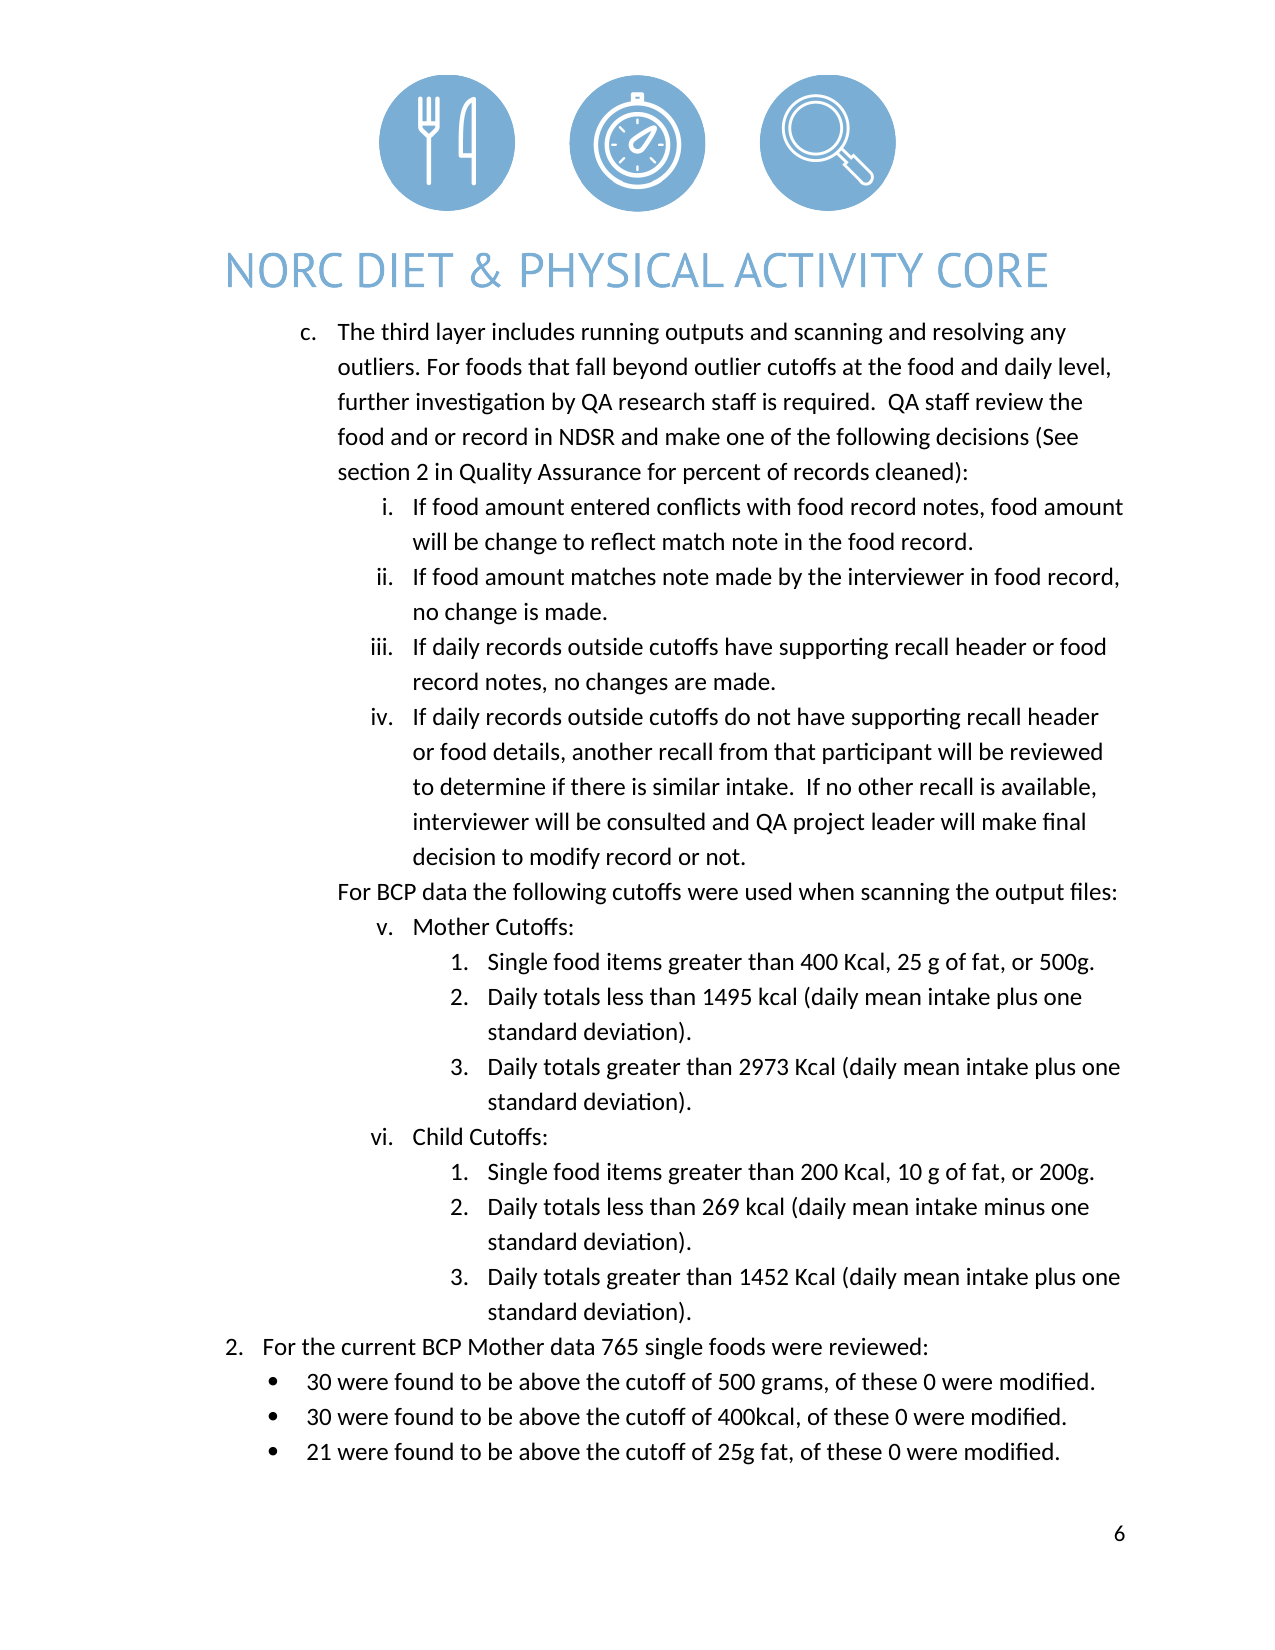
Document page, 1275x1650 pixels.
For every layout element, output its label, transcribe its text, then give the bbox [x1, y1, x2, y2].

list 30 were found to be above the cutoff of 500 grams, of these 0 were modified. [269, 1366, 1125, 1397]
list 30 were found to be above the cutoff of 400kcal, of these 0 were modified. [269, 1401, 1125, 1432]
list For BCP data the following cutoffs were used when scanning the output files: [337, 876, 1125, 907]
list Child Cutoffs: [394, 1121, 1125, 1152]
list Daily totals less than 269 kcal (daily mean intake minus one standard deviation). [450, 1191, 1125, 1257]
list For the current BCP Mother data 765 single foods were reviewed: [225, 1331, 1125, 1362]
list Daily totals greater than 1452 Kcal (daily mean intake plus one standard deviation). [450, 1261, 1125, 1327]
picture [228, 75, 1047, 288]
list If daily records outside cutoffs do not have supporting recall header or food details, another recall from that participant will be reviewed to determine if there is similar intake. If no other recall is available, interviewer will be consulted and QA project leader will make final decision to modify record or not. [394, 701, 1125, 872]
list Daily totals greater than 2973 Kcal (daily mean intake plus one standard deviation). [450, 1051, 1125, 1117]
list 21 were found to be above the cutoff of 25g fat, of these 0 were modified. [269, 1436, 1125, 1467]
list The third layer includes running outputs and scanning and resolving any outliers. For foods that fall beyond outlier cutoffs at the food and daily level, further investigation by QA research staff is required. QA staff review the food and or record in NDSR and make one of the following decisions (See section 2 in Quality Assurance for percent of records cleaned): [300, 316, 1125, 487]
list Daily totals less than 1495 kcal (daily mean intake plus one standard deviation). [450, 981, 1125, 1047]
list Mother Cutoffs: [394, 911, 1125, 942]
list If daily records outside cutoffs have supporting recall header or food record notes, no changes are made. [394, 631, 1125, 697]
list Single food items greater than 200 Kcal, 10 g of fat, or 200g. [450, 1156, 1125, 1187]
list Single food items greater than 400 Kcal, 25 g of fat, or 500g. [450, 946, 1125, 977]
list If food amount entered conflicts with food record notes, food amount will be change to reflect match note in the food record. [394, 491, 1125, 557]
list If food amount matches note made by the interviewer in food record, no change is made. [394, 561, 1125, 627]
